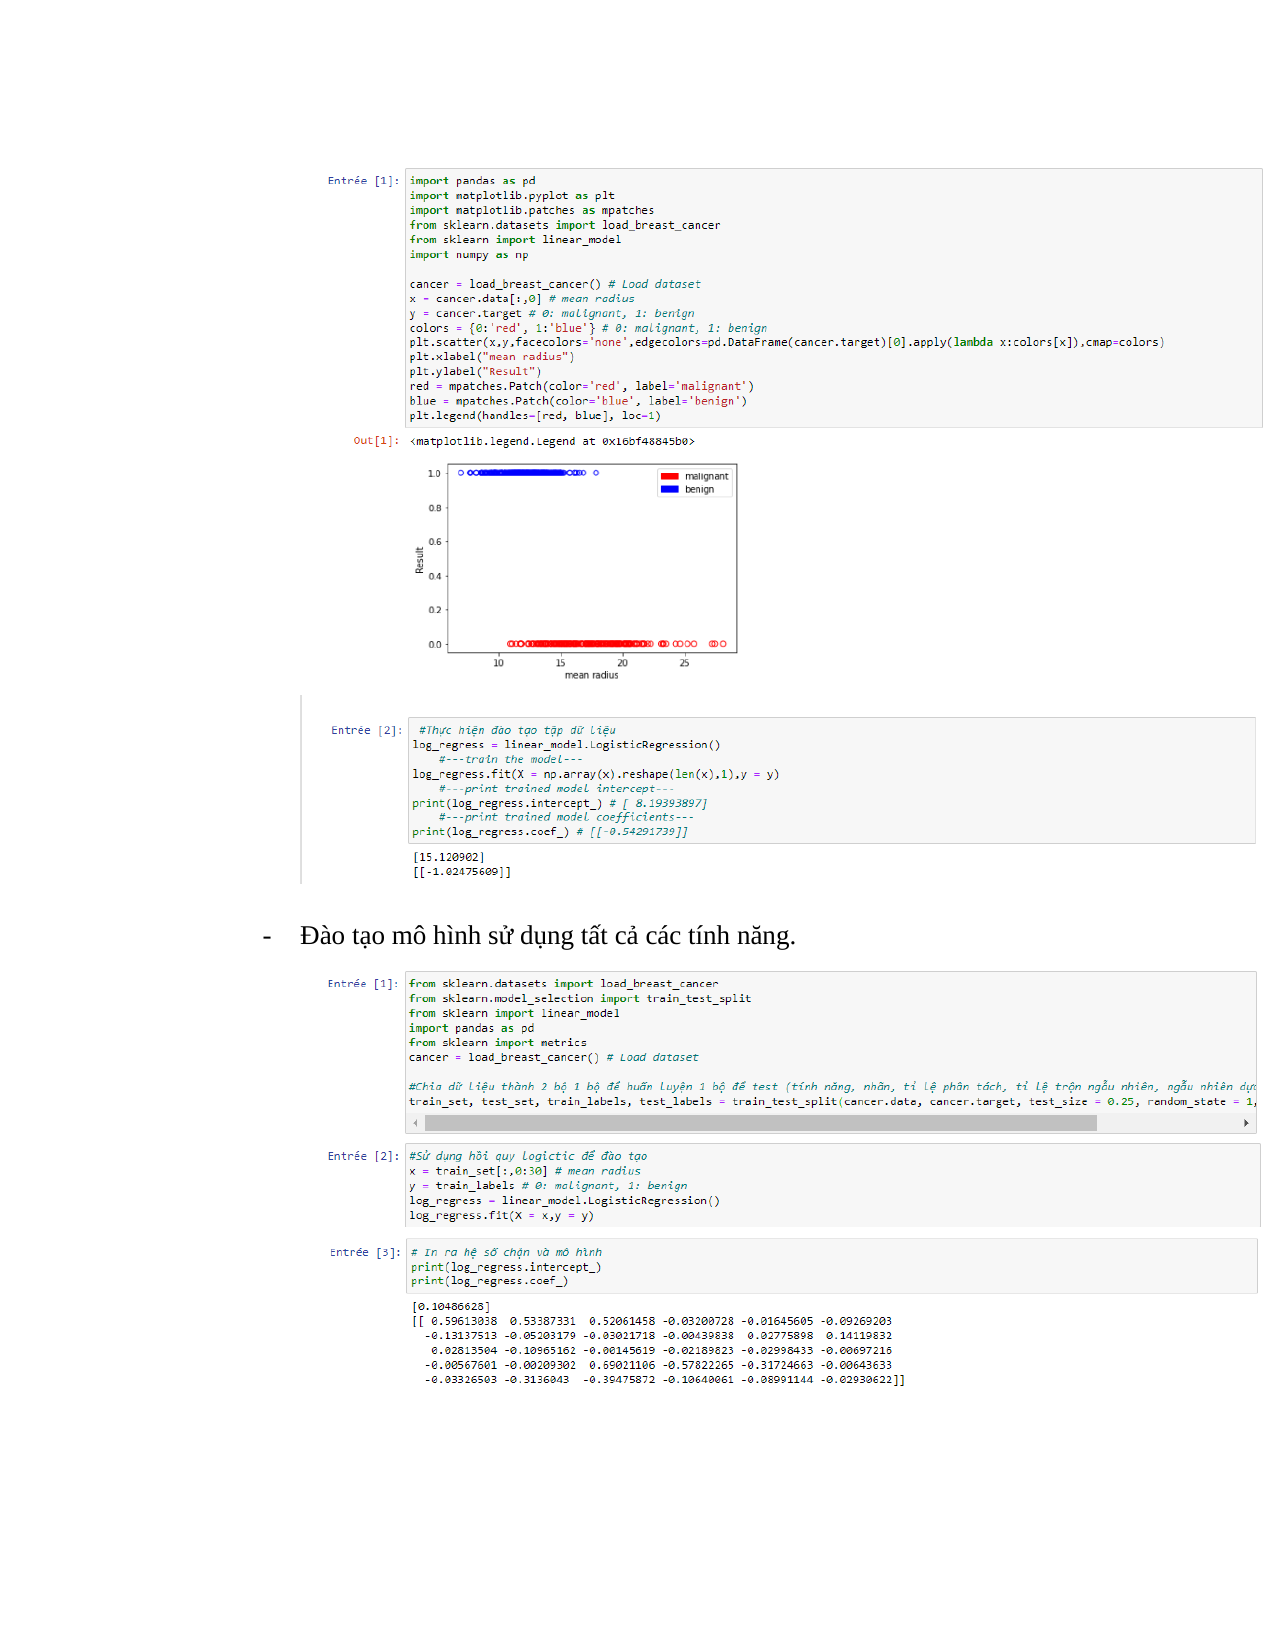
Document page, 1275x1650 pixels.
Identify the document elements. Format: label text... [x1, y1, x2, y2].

picture [300, 1228, 1275, 1393]
list Đào tạo mô hình sử dụng tất cả các tính năng. [262, 919, 1125, 951]
picture [300, 695, 1275, 884]
picture [300, 1136, 1275, 1227]
picture [300, 953, 1275, 1135]
picture [300, 150, 1275, 694]
